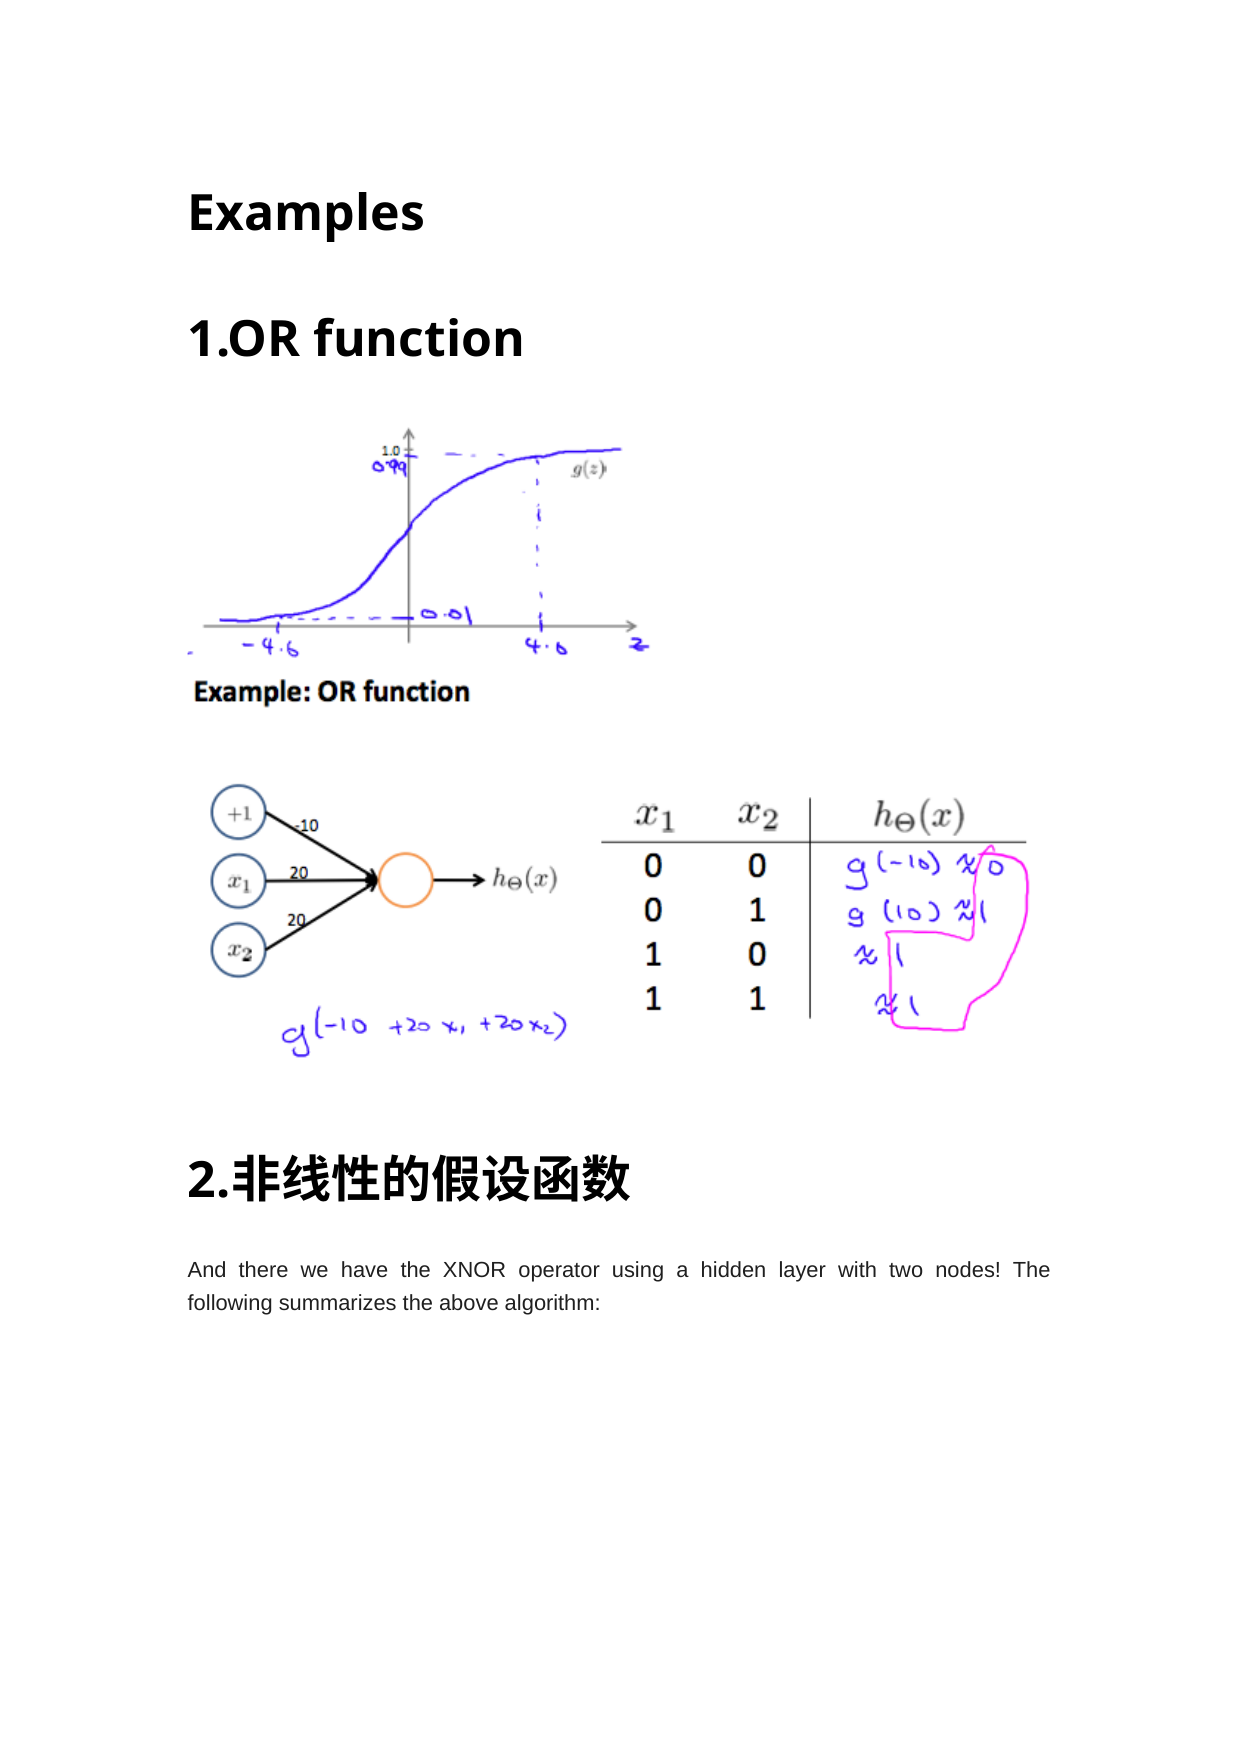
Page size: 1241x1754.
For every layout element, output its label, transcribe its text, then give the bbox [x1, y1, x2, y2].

list And there we have the XNOR operator using a hidden layer with two nodes! The following summarizes the above algorithm: [187, 1277, 1053, 1319]
picture [187, 675, 1053, 1087]
subtitle 1.OR function [187, 289, 1053, 386]
list And there we have the XNOR operator using a hidden layer with two nodes! The following summarizes the above algorithm: [187, 1254, 1053, 1276]
subtitle 非线性的假设函数 [187, 1127, 1053, 1224]
picture [187, 415, 664, 661]
subtitle Examples [187, 162, 1053, 259]
